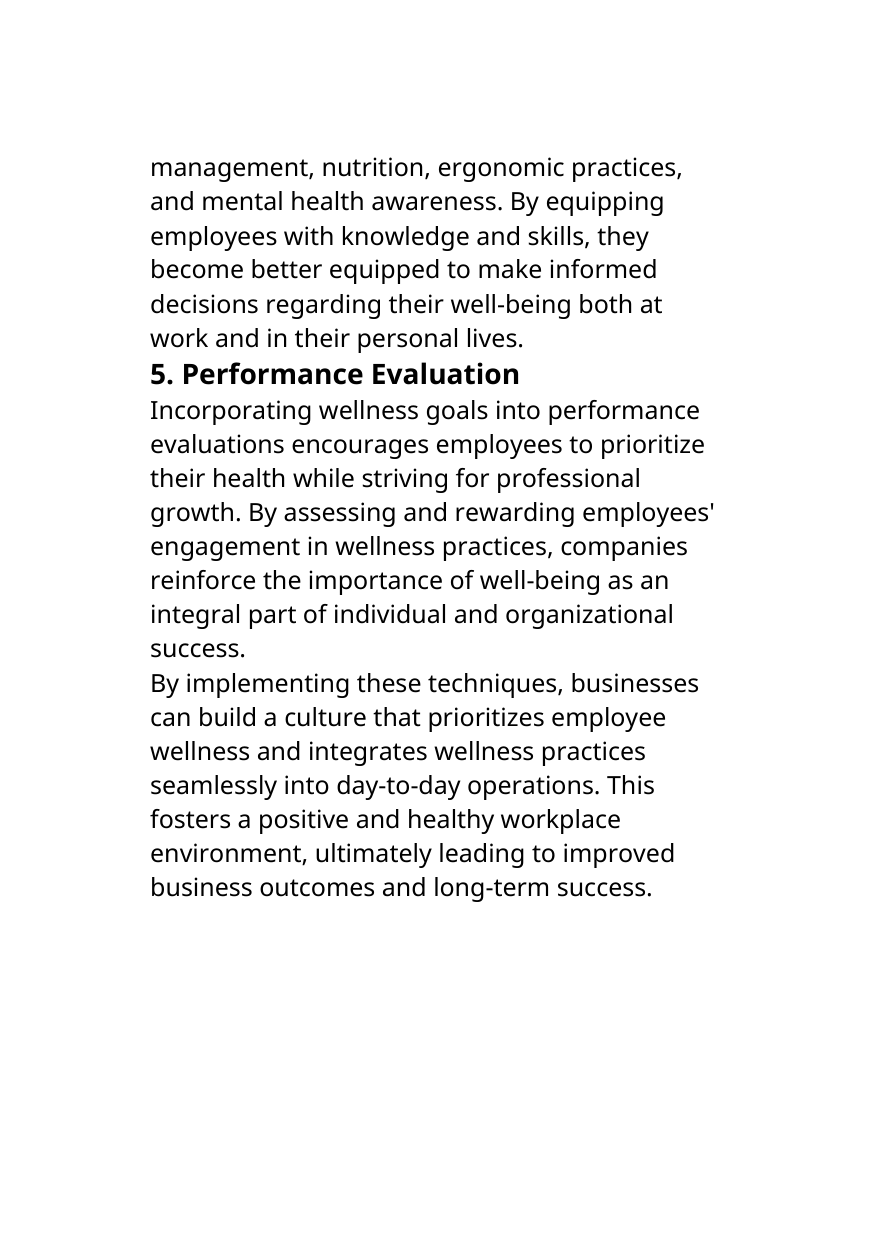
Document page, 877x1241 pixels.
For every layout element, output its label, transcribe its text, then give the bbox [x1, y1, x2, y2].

text By implementing these techniques, businesses can build a culture that prioritizes employee wellness and integrates wellness practices seamlessly into day-to-day operations. This fosters a positive and healthy workplace environment, ultimately leading to improved business outcomes and long-term success. [150, 665, 727, 904]
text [150, 150, 727, 354]
subtitle 5. Performance Evaluation [150, 354, 727, 393]
text Incorporating wellness goals into performance evaluations encourages employees to prioritize their health while striving for professional growth. By assessing and rewarding employees' engagement in wellness practices, companies reinforce the importance of well-being as an integral part of individual and organizational success. [150, 393, 727, 665]
